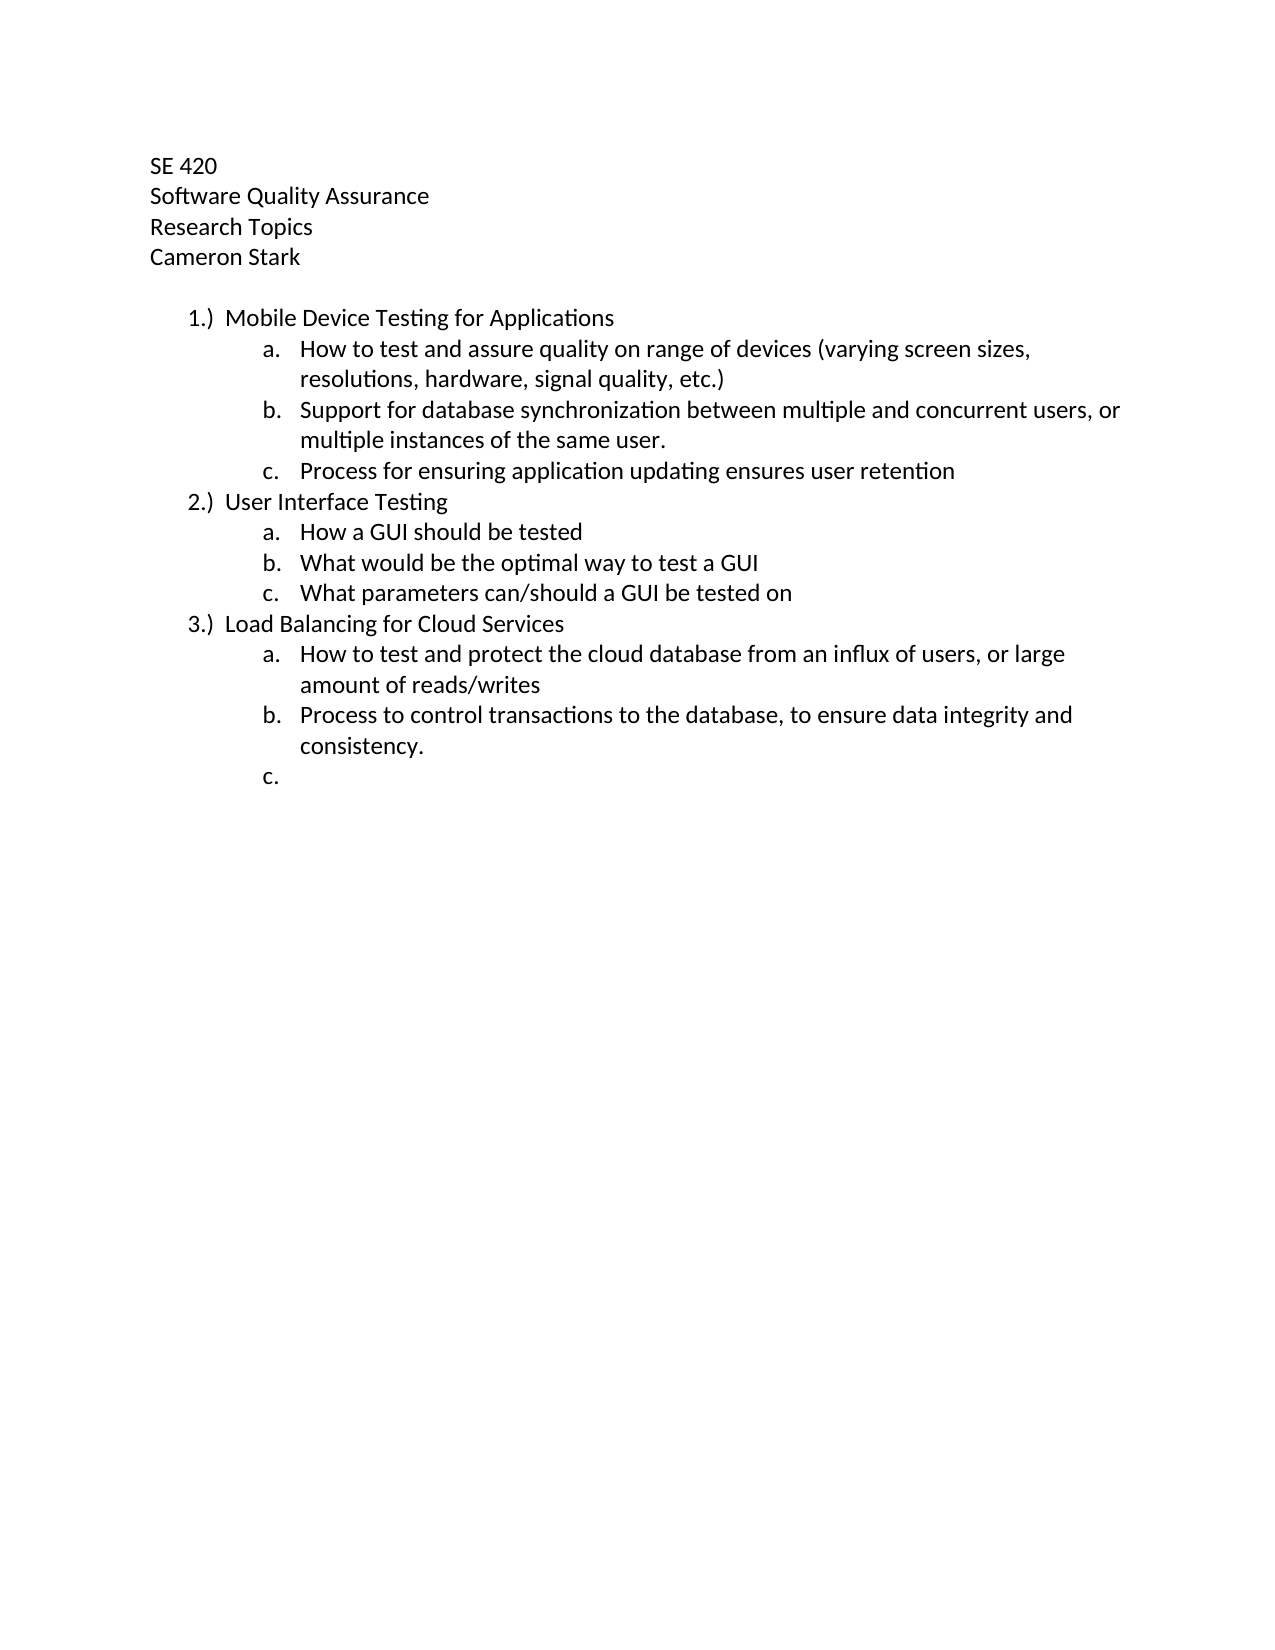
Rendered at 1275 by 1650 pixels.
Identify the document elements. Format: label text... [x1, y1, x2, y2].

list Load Balancing for Cloud Services [187, 608, 1125, 638]
list What would be the optimal way to test a GUI [262, 547, 1125, 577]
list Mobile Device Testing for Applications [187, 303, 1125, 333]
list Process for ensuring application updating ensures user retention [262, 455, 1125, 486]
list Support for database synchronization between multiple and concurrent users, or multiple instances of the same user. [262, 394, 1125, 455]
text Cameron Stark [150, 242, 1125, 272]
text Software Quality Assurance [150, 181, 1125, 211]
list What parameters can/should a GUI be tested on [262, 577, 1125, 608]
list Process to control transactions to the database, to ensure data integrity and consistency. [262, 699, 1125, 760]
list How to test and protect the cloud database from an influx of users, or large amount of reads/writes [262, 638, 1125, 699]
text Research Topics [150, 211, 1125, 242]
list User Interface Testing [187, 486, 1125, 516]
text SE 420 [150, 150, 1125, 181]
list How to test and assure quality on range of devices (varying screen sizes, resolutions, hardware, signal quality, etc.) [262, 333, 1125, 394]
list How a GUI should be tested [262, 516, 1125, 547]
